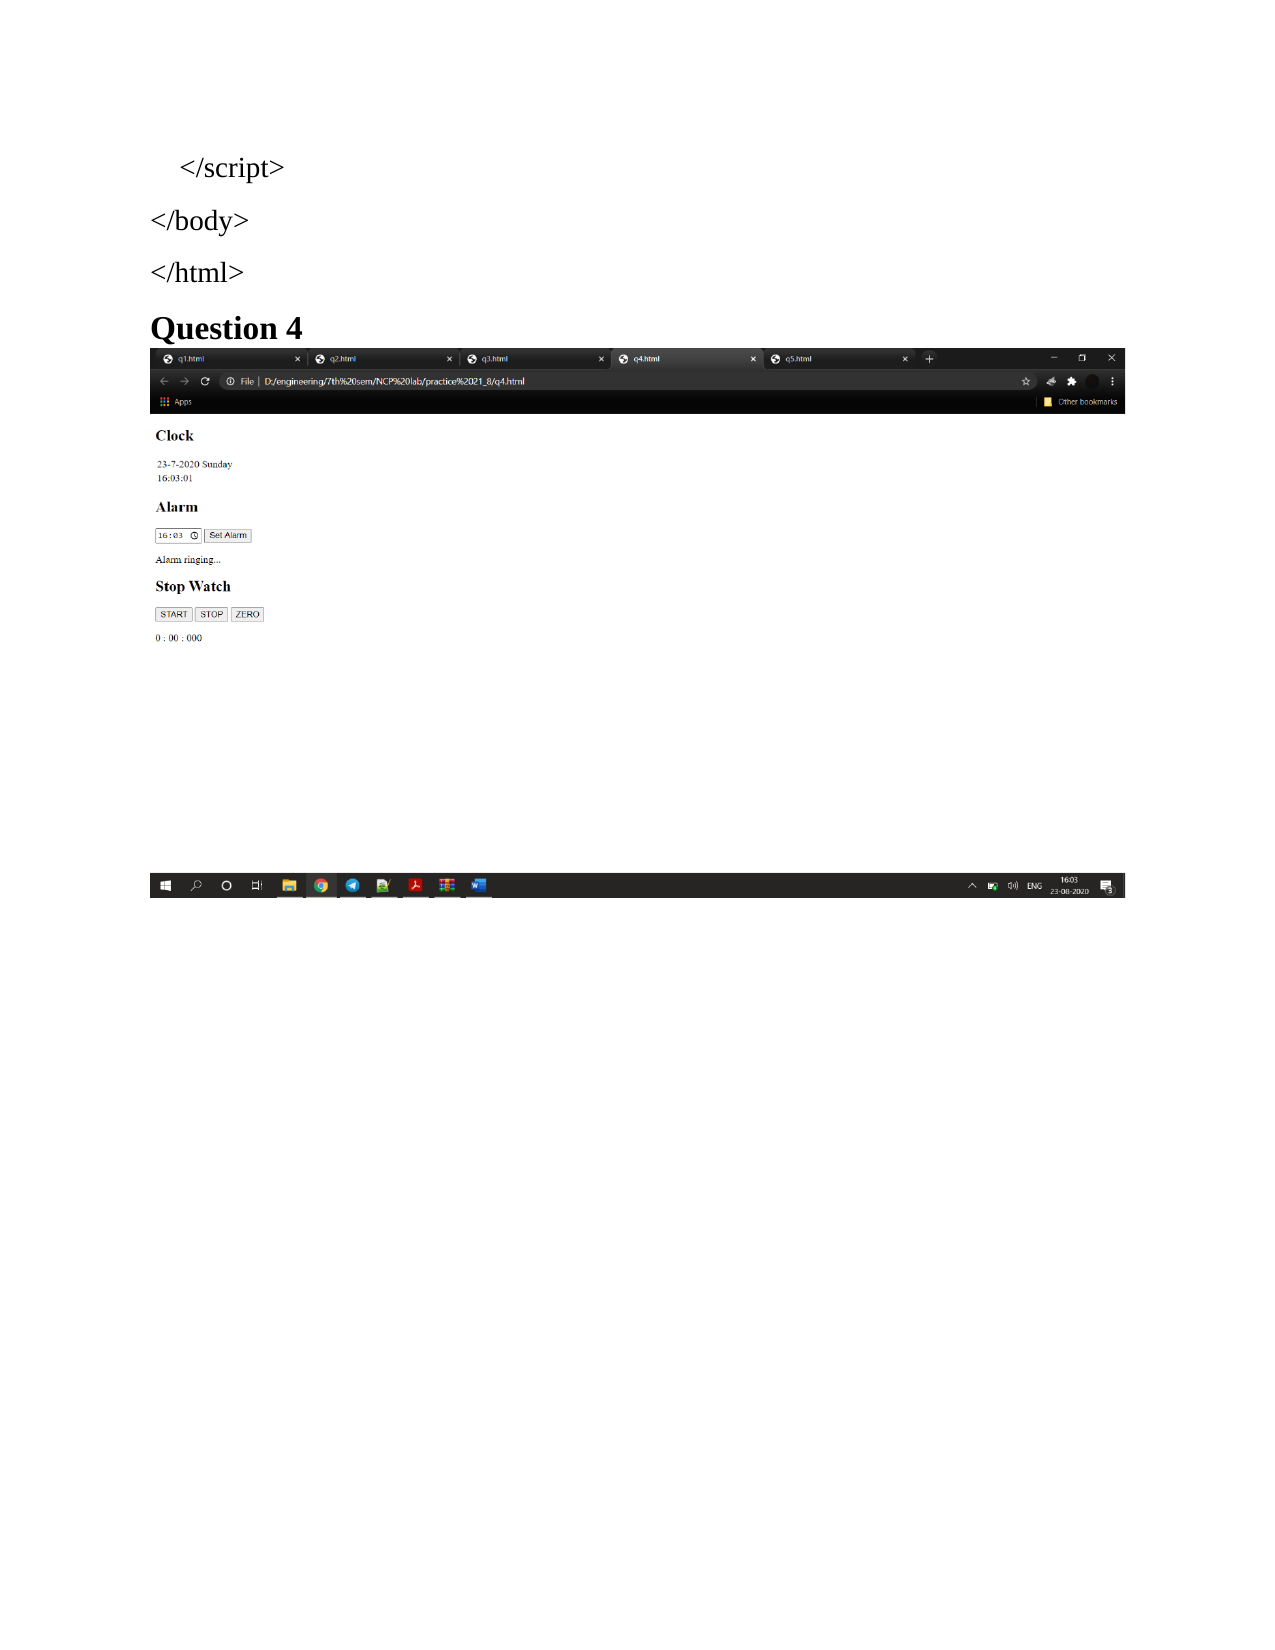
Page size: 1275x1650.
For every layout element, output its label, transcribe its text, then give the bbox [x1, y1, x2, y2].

picture [150, 348, 1125, 898]
text </body> [150, 203, 1125, 236]
text </script> [150, 150, 1125, 183]
text </html> [150, 256, 1125, 289]
text Question 4 [150, 308, 1125, 348]
